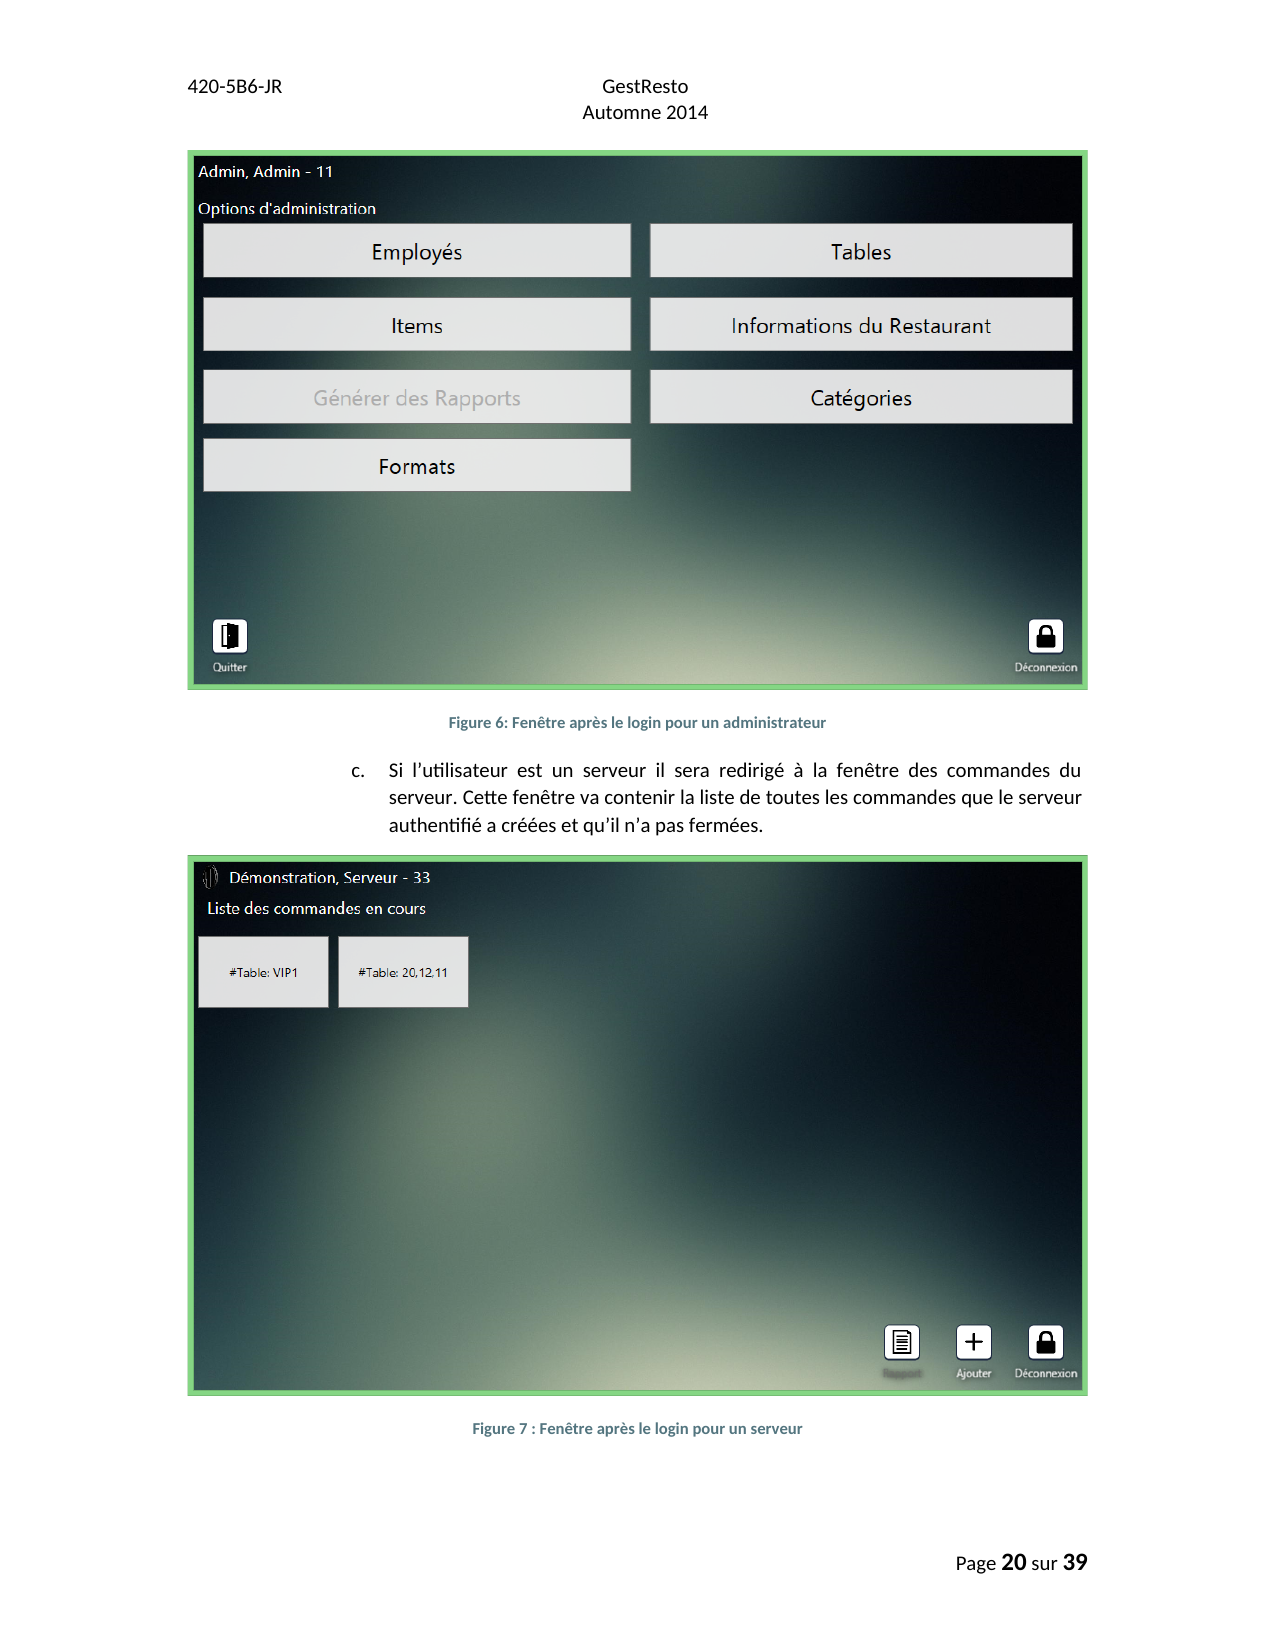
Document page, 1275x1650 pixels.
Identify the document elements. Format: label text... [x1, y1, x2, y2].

picture [187, 855, 1088, 1396]
list Si l’utilisateur est un serveur il sera redirigé à la fenêtre des commandes du serveur. Cette fenêtre va contenir la liste de toutes les commandes que le serveur authentifié a créées et qu’il n’a pas fermées. [351, 757, 1083, 837]
picture [187, 150, 1088, 690]
